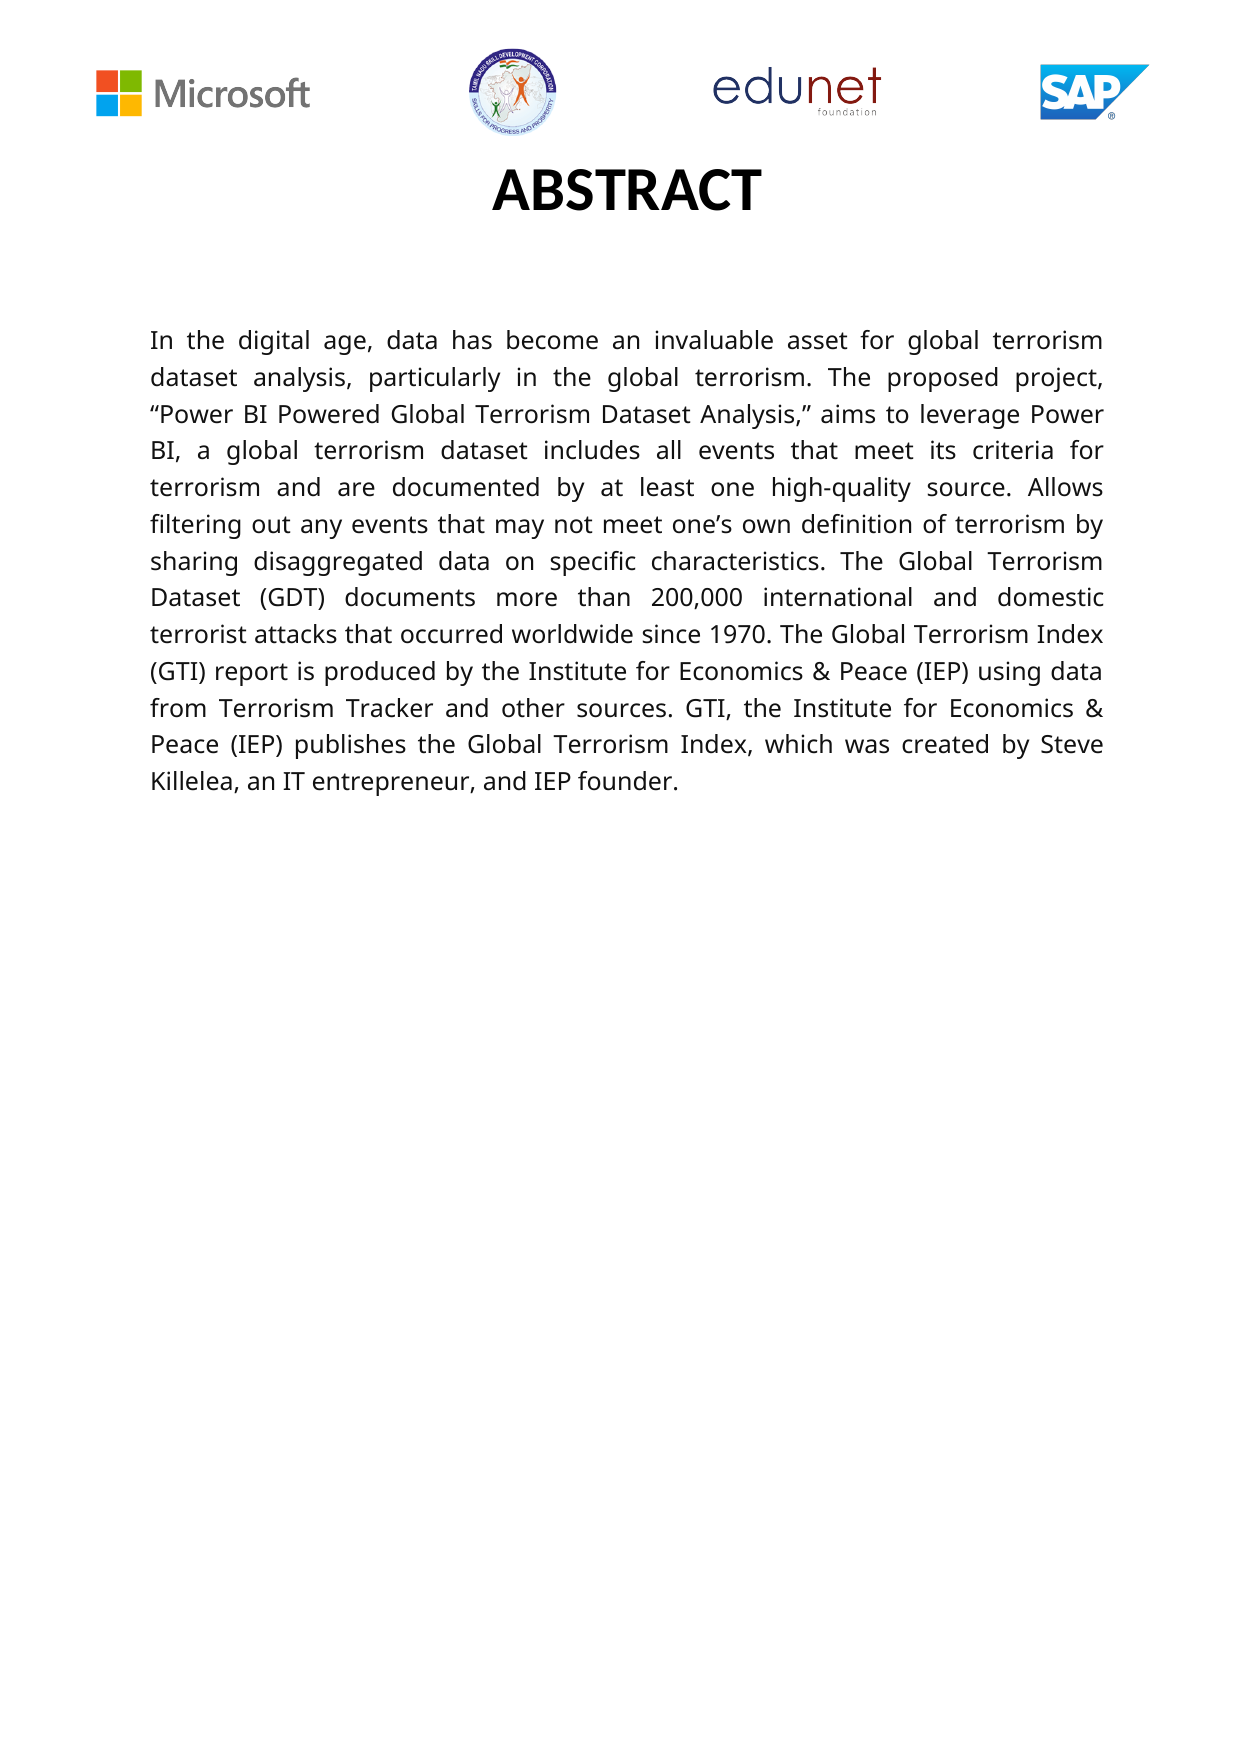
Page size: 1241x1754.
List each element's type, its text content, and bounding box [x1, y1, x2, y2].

picture [466, 45, 558, 137]
text In the digital age, data has become an invaluable asset for global terrorism dataset analysis, particularly in the global terrorism. The proposed project, “Power BI Powered Global Terrorism Dataset Analysis,” aims to leverage Power BI, a global terrorism dataset includes all events that meet its criteria for terrorism and are documented by at least one high-quality source. Allows filtering out any events that may not meet one’s own definition of terrorism by sharing disaggregated data on specific characteristics. The Global Terrorism Dataset (GDT) documents more than 200,000 international and domestic terrorist attacks that occurred worldwide since 1970. The Global Terrorism Index (GTI) report is produced by the Institute for Economics & Peace (IEP) using data from Terrorism Tracker and other sources. GTI, the Institute for Economics & Peace (IEP) publishes the Global Terrorism Index, which was created by Steve Killelea, an IT entrepreneur, and IEP founder. [150, 323, 1105, 798]
picture [1039, 63, 1151, 121]
text ABSTRACT [150, 150, 1105, 226]
picture [91, 65, 316, 121]
picture [706, 60, 889, 122]
